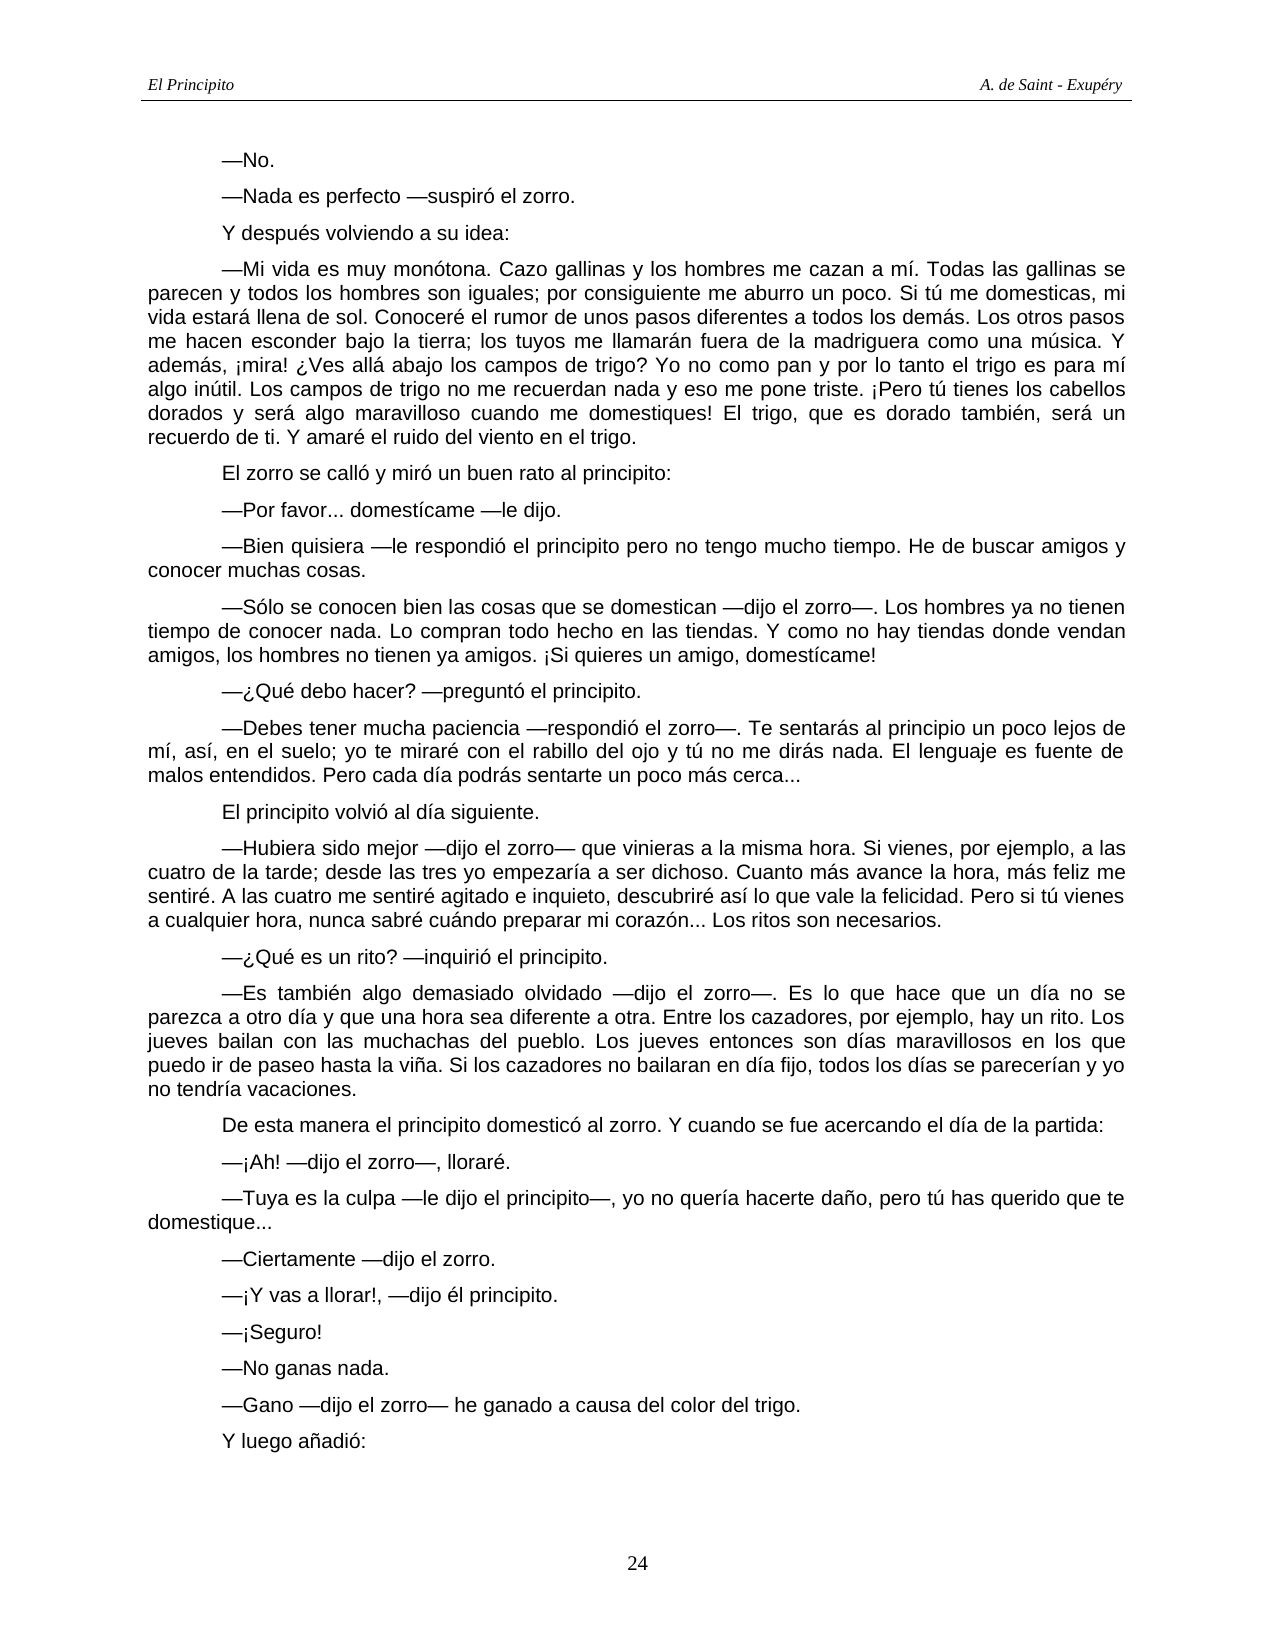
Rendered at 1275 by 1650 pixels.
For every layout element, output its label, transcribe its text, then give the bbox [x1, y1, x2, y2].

text —Ciertamente —dijo el zorro. [148, 1247, 1127, 1271]
text —No ganas nada. [148, 1356, 1127, 1380]
text El principito volvió al día siguiente. [148, 800, 1127, 824]
text —Tuya es la culpa —le dijo el principito—, yo no quería hacerte daño, pero tú has querido que te domestique... [148, 1186, 1127, 1234]
text —Sólo se conocen bien las cosas que se domestican —dijo el zorro—. Los hombres ya no tienen tiempo de conocer nada. Lo compran todo hecho en las tiendas. Y como no hay tiendas donde vendan amigos, los hombres no tienen ya amigos. ¡Si quieres un amigo, domestícame! [148, 594, 1127, 666]
text —¿Qué es un rito? —inquirió el principito. [148, 944, 1127, 968]
text —No. [148, 148, 1127, 172]
text Y luego añadió: [148, 1429, 1127, 1453]
text —Gano —dijo el zorro— he ganado a causa del color del trigo. [148, 1392, 1127, 1416]
text Y después volviendo a su idea: [148, 221, 1127, 244]
text —Por favor... domestícame —le dijo. [148, 498, 1127, 522]
text —Mi vida es muy monótona. Cazo gallinas y los hombres me cazan a mí. Todas las gallinas se parecen y todos los hombres son iguales; por consiguiente me aburro un poco. Si tú me domesticas, mi vida estará llena de sol. Conoceré el rumor de unos pasos diferentes a todos los demás. Los otros pasos me hacen esconder bajo la tierra; los tuyos me llamarán fuera de la madriguera como una música. Y además, ¡mira! ¿Ves allá abajo los campos de trigo? Yo no como pan y por lo tanto el trigo es para mí algo inútil. Los campos de trigo no me recuerdan nada y eso me pone triste. ¡Pero tú tienes los cabellos dorados y será algo maravilloso cuando me domestiques! El trigo, que es dorado también, será un recuerdo de ti. Y amaré el ruido del viento en el trigo. [148, 257, 1127, 449]
text El zorro se calló y miró un buen rato al principito: [148, 461, 1127, 485]
text —¡Ah! —dijo el zorro—, lloraré. [148, 1150, 1127, 1174]
text —Bien quisiera —le respondió el principito pero no tengo mucho tiempo. He de buscar amigos y conocer muchas cosas. [148, 534, 1127, 582]
text —Debes tener mucha paciencia —respondió el zorro—. Te sentarás al principio un poco lejos de mí, así, en el suelo; yo te miraré con el rabillo del ojo y tú no me dirás nada. El lenguaje es fuente de malos entendidos. Pero cada día podrás sentarte un poco más cerca... [148, 715, 1127, 787]
text —Nada es perfecto —suspiró el zorro. [148, 184, 1127, 208]
text —¡Y vas a llorar!, —dijo él principito. [148, 1283, 1127, 1307]
text —Hubiera sido mejor —dijo el zorro— que vinieras a la misma hora. Si vienes, por ejemplo, a las cuatro de la tarde; desde las tres yo empezaría a ser dichoso. Cuanto más avance la hora, más feliz me sentiré. A las cuatro me sentiré agitado e inquieto, descubriré así lo que vale la felicidad. Pero si tú vienes a cualquier hora, nunca sabré cuándo preparar mi corazón... Los ritos son necesarios. [148, 836, 1127, 932]
text —¡Seguro! [148, 1319, 1127, 1343]
text —¿Qué debo hacer? —preguntó el principito. [148, 679, 1127, 703]
text De esta manera el principito domesticó al zorro. Y cuando se fue acercando el día de la partida: [148, 1113, 1127, 1137]
text —Es también algo demasiado olvidado —dijo el zorro—. Es lo que hace que un día no se parezca a otro día y que una hora sea diferente a otra. Entre los cazadores, por ejemplo, hay un rito. Los jueves bailan con las muchachas del pueblo. Los jueves entonces son días maravillosos en los que puedo ir de paseo hasta la viña. Si los cazadores no bailaran en día fijo, todos los días se parecerían y yo no tendría vacaciones. [148, 981, 1127, 1101]
